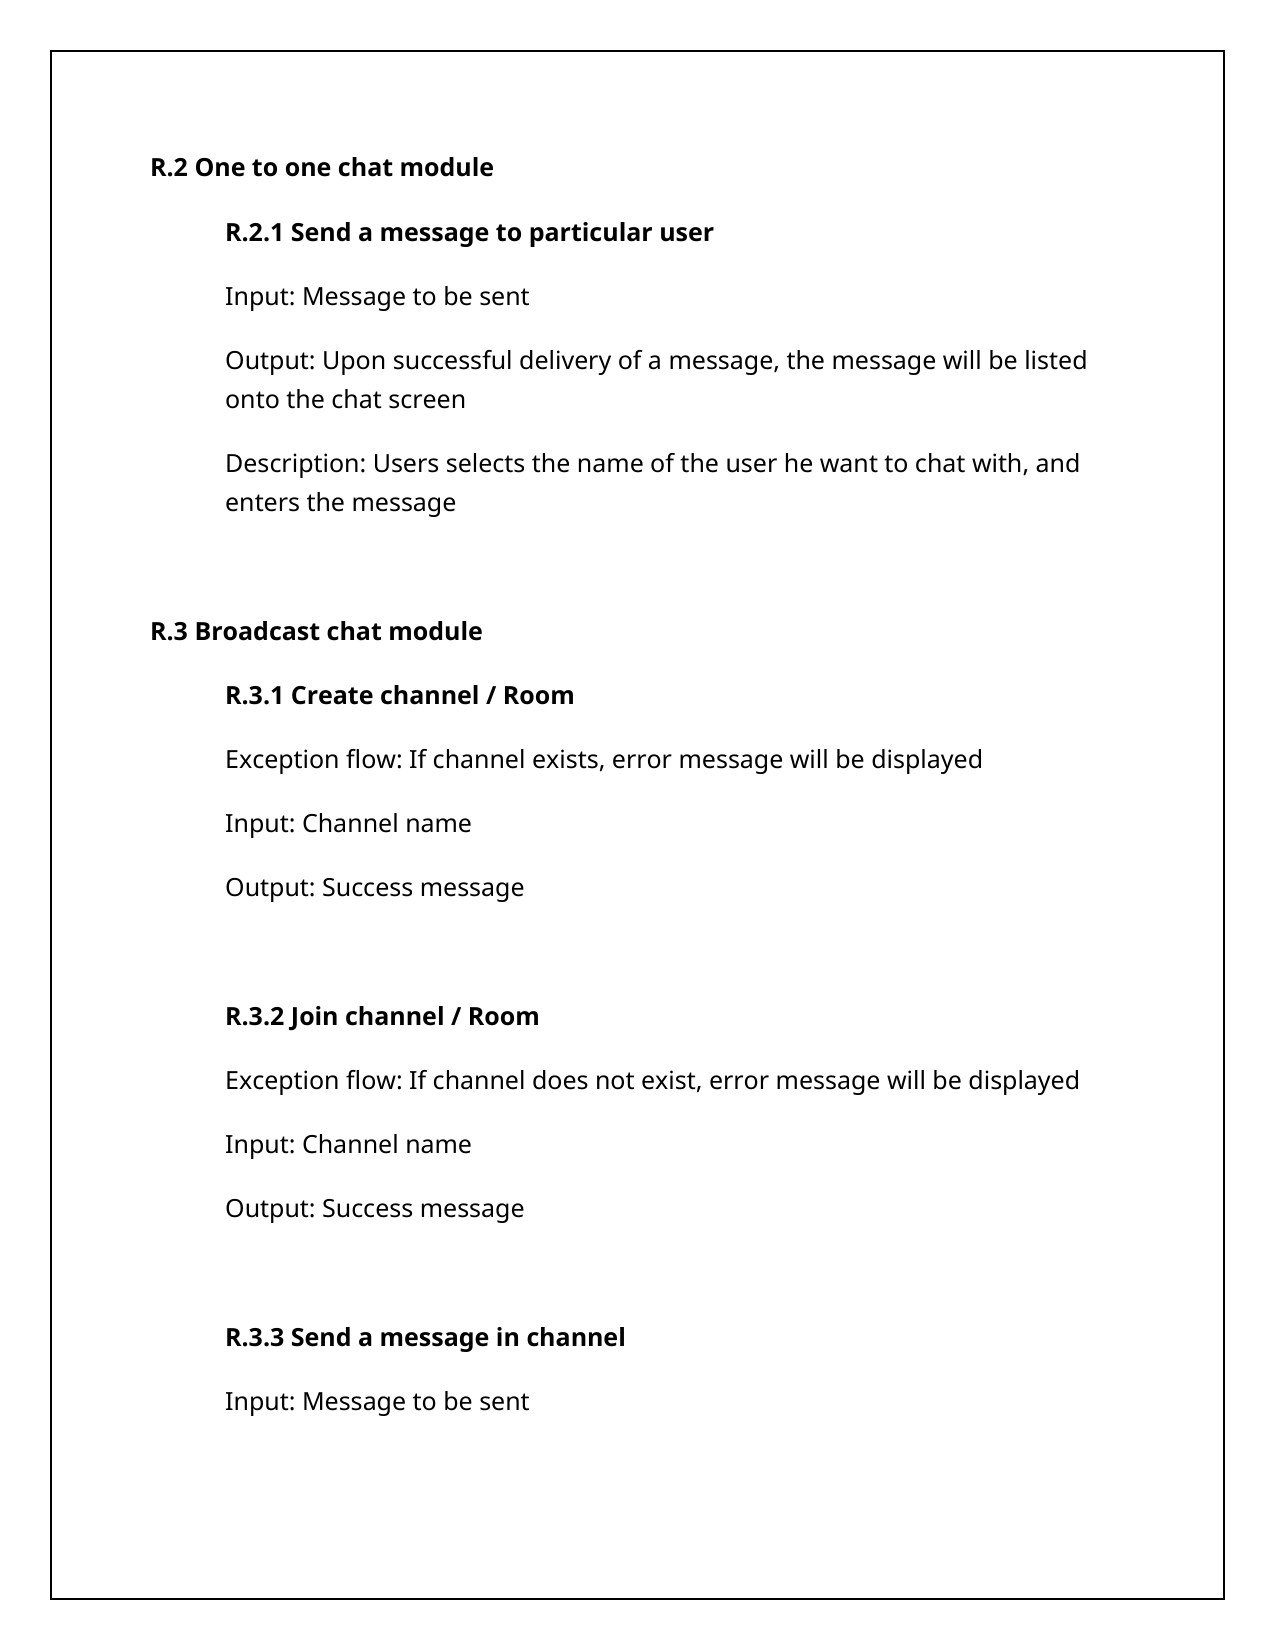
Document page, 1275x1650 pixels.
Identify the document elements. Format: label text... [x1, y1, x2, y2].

text Description: Users selects the name of the user he want to chat with, and enters the message [225, 446, 1125, 519]
text Exception flow: If channel does not exist, error message will be displayed [150, 1062, 1125, 1097]
text Input: Channel name [150, 806, 1125, 840]
text R.3.1 Create channel / Room [150, 677, 1125, 712]
text R.3.2 Join channel / Room [150, 998, 1125, 1032]
text R.3.3 Send a message in channel [150, 1319, 1125, 1353]
text Input: Message to be sent [150, 1383, 1125, 1417]
text Output: Success message [150, 870, 1125, 904]
text Input: Message to be sent [150, 278, 1125, 312]
text R.2.1 Send a message to particular user [150, 214, 1125, 248]
text Exception flow: If channel exists, error message will be displayed [150, 742, 1125, 776]
subtitle R.2 One to one chat module [150, 150, 1125, 184]
subtitle R.3 Broadcast chat module [150, 613, 1125, 647]
text Output: Upon successful delivery of a message, the message will be listed onto the chat screen [225, 342, 1125, 416]
text Output: Success message [150, 1191, 1125, 1225]
text Input: Channel name [150, 1127, 1125, 1161]
